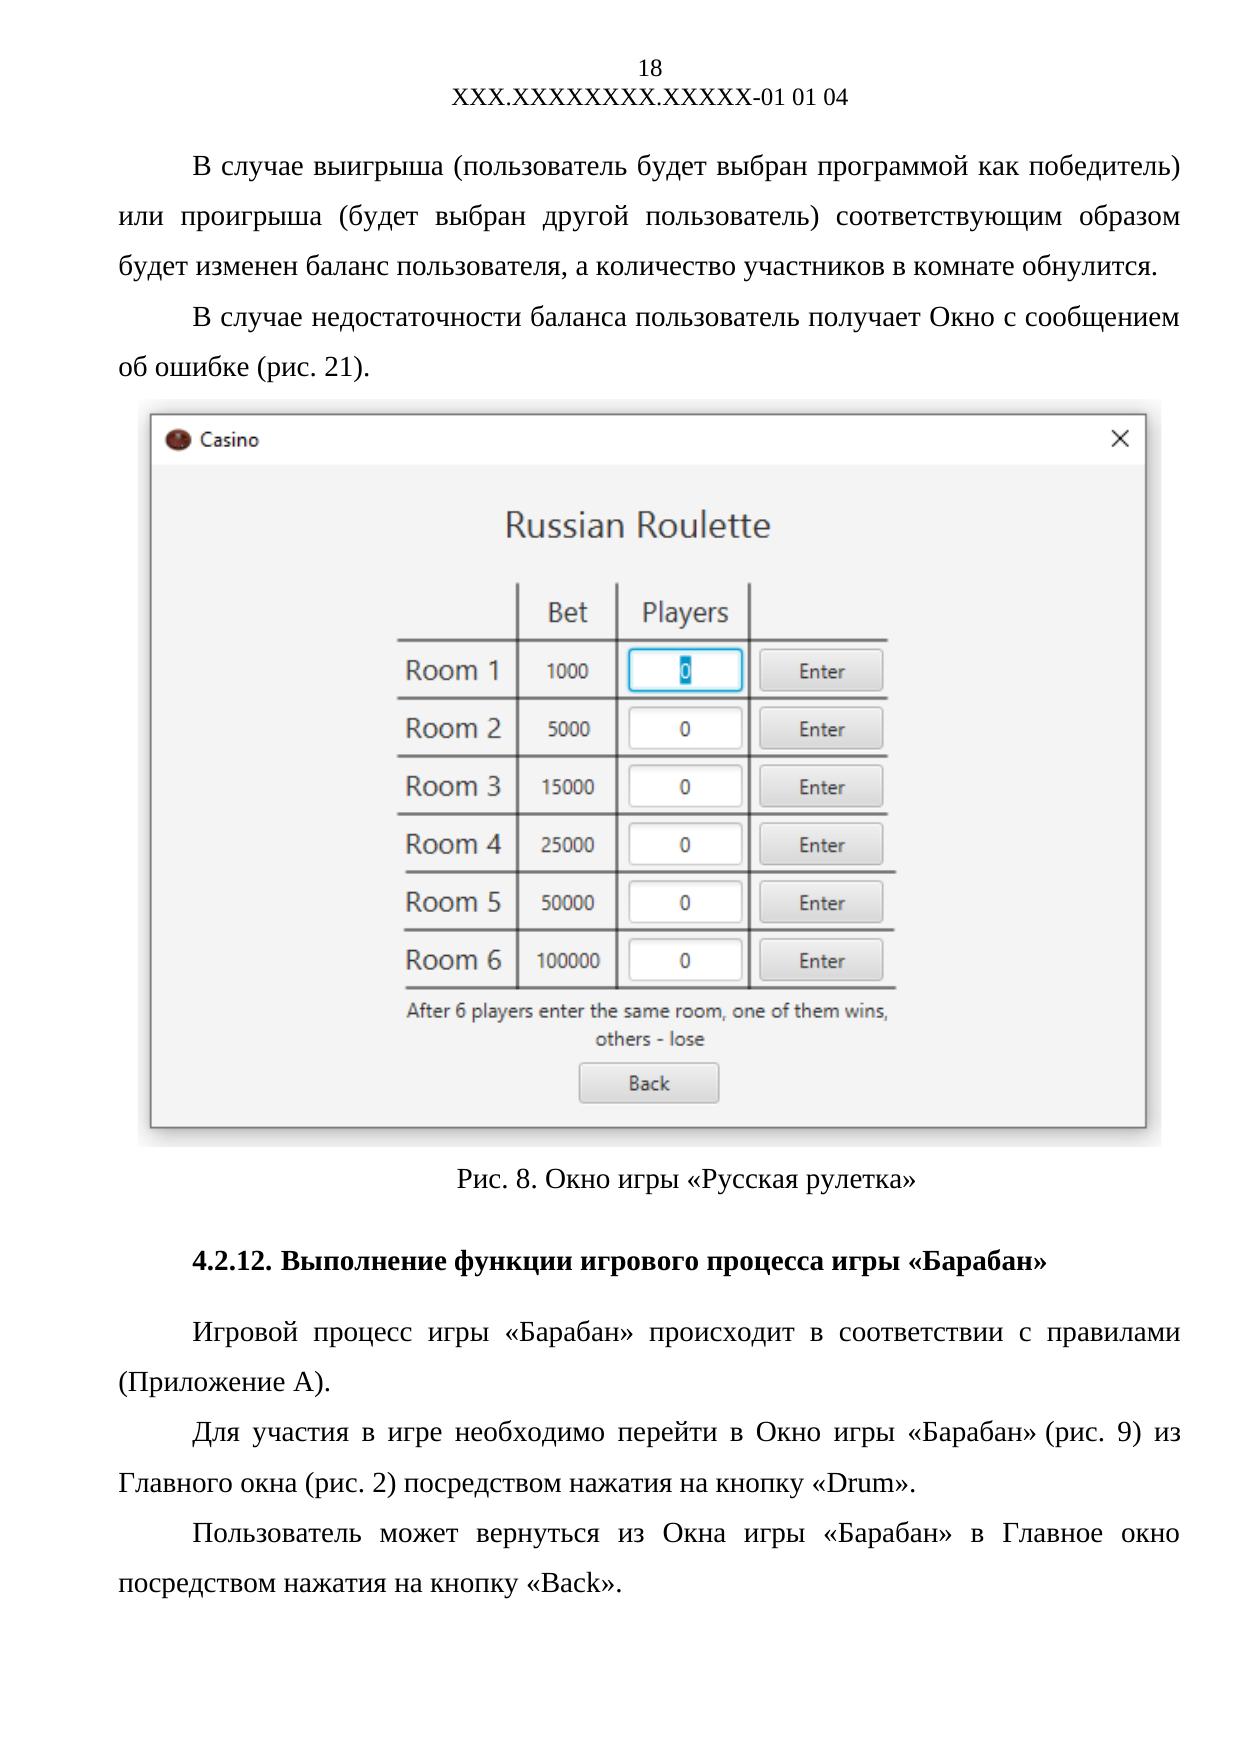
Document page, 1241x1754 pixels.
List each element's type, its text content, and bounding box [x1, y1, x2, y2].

text Рис. 8. Окно игры «Русская рулетка» [118, 1161, 1181, 1194]
text Для участия в игре необходимо перейти в Окно игры «Барабан» (рис. 9) из Главного окна (рис. 2) посредством нажатия на кнопку «Drum». [118, 1414, 1181, 1498]
list Выполнение функции игрового процесса игры «Барабан» [118, 1243, 1181, 1276]
text Пользователь может вернуться из Окна игры «Барабан» в Главное окно посредством нажатия на кнопку «Back». [118, 1515, 1181, 1599]
text Игровой процесс игры «Барабан» происходит в соответствии с правилами (Приложение А). [118, 1314, 1181, 1398]
picture [137, 399, 1162, 1147]
text В случае выигрыша (пользователь будет выбран программой как победитель) или проигрыша (будет выбран другой пользователь) соответствующим образом будет изменен баланс пользователя, а количество участников в комнате обнулится. [118, 148, 1181, 282]
text В случае недостаточности баланса пользователь получает Окно с сообщением об ошибке (рис. 21). [118, 299, 1181, 382]
